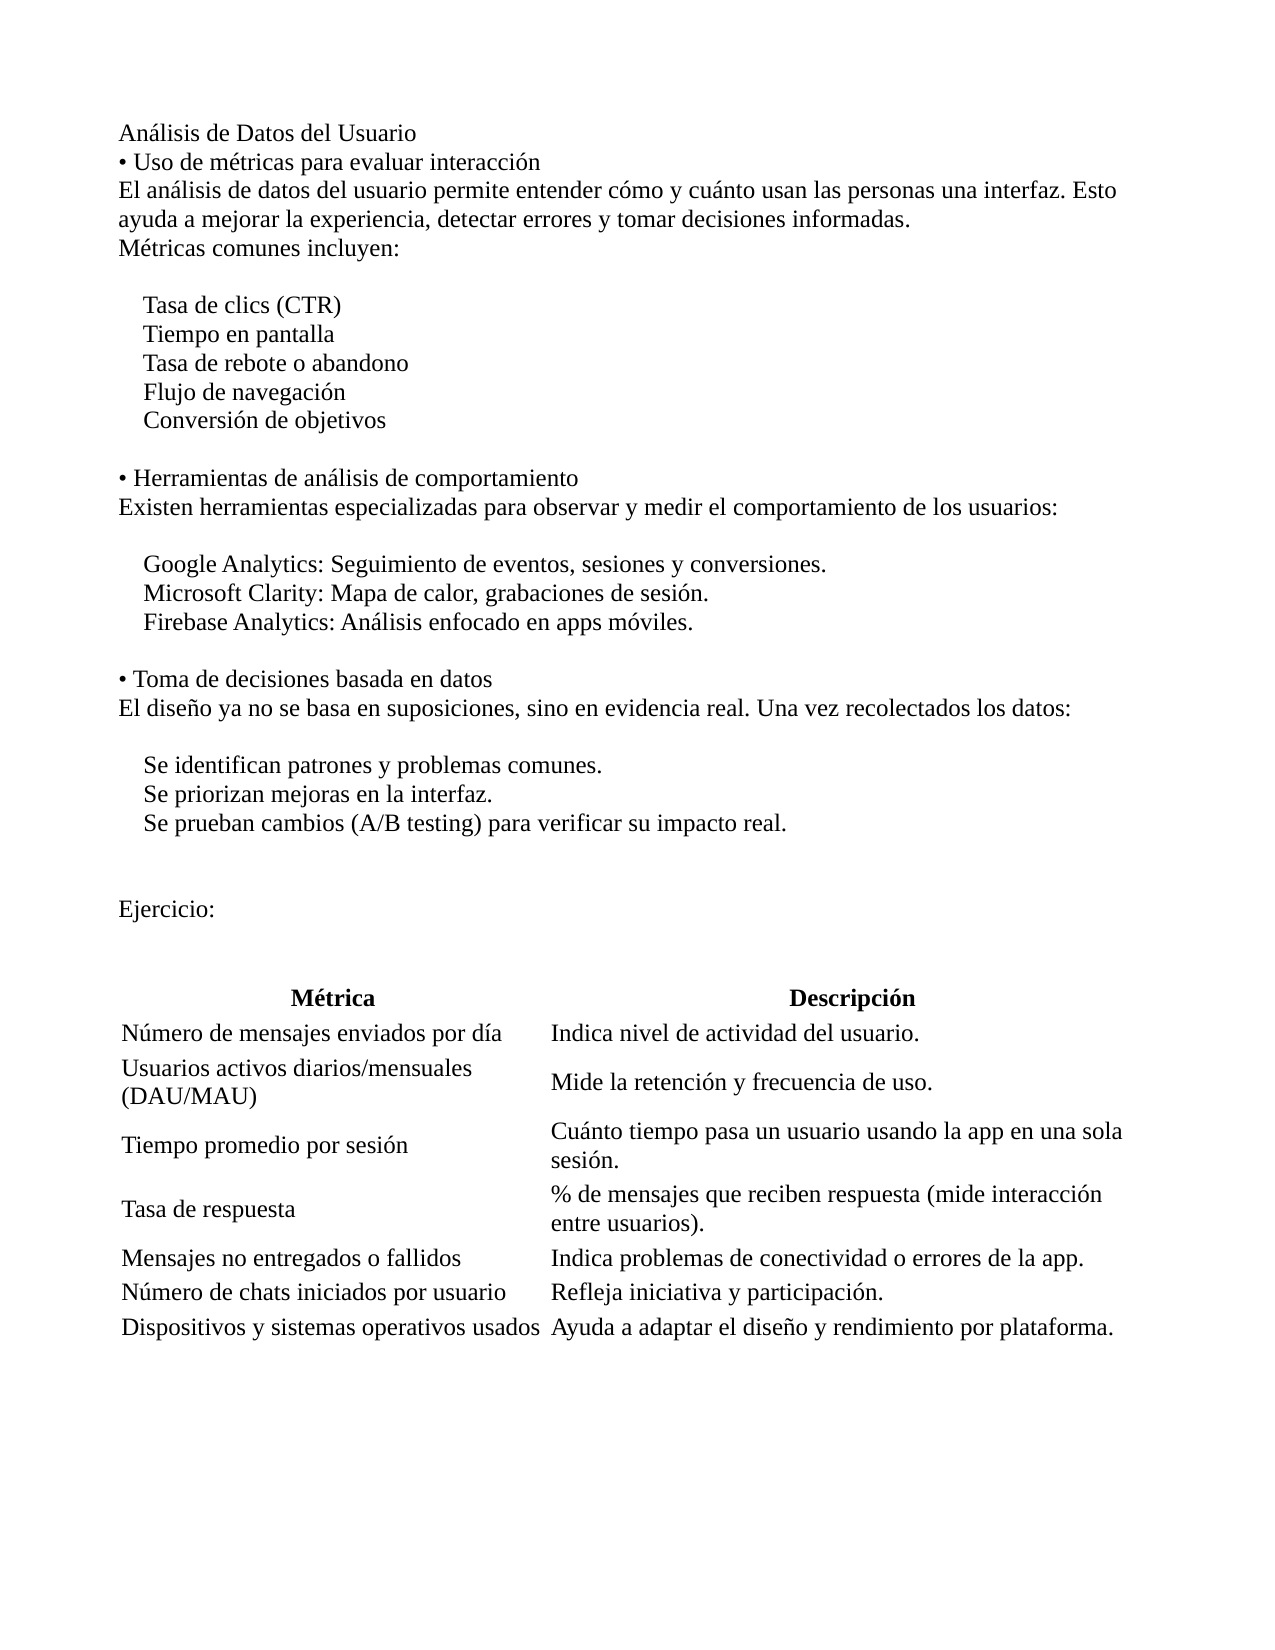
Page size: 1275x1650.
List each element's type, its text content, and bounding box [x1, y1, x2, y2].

table_cell Mensajes no entregados o fallidos [118, 1240, 548, 1274]
table_header Descripción [548, 981, 1157, 1015]
text Firebase Analytics: Análisis enfocado en apps móviles. [118, 607, 1157, 636]
text Google Analytics: Seguimiento de eventos, sesiones y conversiones. [118, 549, 1157, 578]
table_cell Ayuda a adaptar el diseño y rendimiento por plataforma. [548, 1309, 1157, 1343]
text Métricas comunes incluyen: [118, 233, 1157, 262]
table_cell Indica nivel de actividad del usuario. [548, 1015, 1157, 1050]
text Tiempo en pantalla [118, 319, 1157, 348]
table_cell Cuánto tiempo pasa un usuario usando la app en una sola sesión. [548, 1113, 1157, 1176]
text Microsoft Clarity: Mapa de calor, grabaciones de sesión. [118, 578, 1157, 607]
table_header Métrica [118, 981, 548, 1015]
table_cell Mide la retención y frecuencia de uso. [548, 1050, 1157, 1113]
text Análisis de Datos del Usuario [118, 118, 1157, 147]
text El análisis de datos del usuario permite entender cómo y cuánto usan las personas una interfaz. Esto ayuda a mejorar la experiencia, detectar errores y tomar decisiones informadas. [118, 176, 1157, 233]
table_cell Dispositivos y sistemas operativos usados [118, 1309, 548, 1343]
table_cell Tasa de respuesta [118, 1176, 548, 1240]
text Ejercicio: [118, 894, 1157, 923]
text Conversión de objetivos [118, 406, 1157, 434]
text Tasa de rebote o abandono [118, 348, 1157, 377]
table_cell Usuarios activos diarios/mensuales (DAU/MAU) [118, 1050, 548, 1113]
text Se priorizan mejoras en la interfaz. [118, 779, 1157, 808]
text Se prueban cambios (A/B testing) para verificar su impacto real. [118, 808, 1157, 837]
text Se identifican patrones y problemas comunes. [118, 751, 1157, 779]
table_cell Refleja iniciativa y participación. [548, 1274, 1157, 1309]
table_cell Tiempo promedio por sesión [118, 1113, 548, 1176]
text Tasa de clics (CTR) [118, 291, 1157, 319]
text • Herramientas de análisis de comportamiento [118, 463, 1157, 492]
text • Uso de métricas para evaluar interacción [118, 147, 1157, 176]
text • Toma de decisiones basada en datos [118, 664, 1157, 693]
text Existen herramientas especializadas para observar y medir el comportamiento de los usuarios: [118, 492, 1157, 521]
text El diseño ya no se basa en suposiciones, sino en evidencia real. Una vez recolectados los datos: [118, 693, 1157, 722]
table_cell % de mensajes que reciben respuesta (mide interacción entre usuarios). [548, 1176, 1157, 1240]
table_cell Número de mensajes enviados por día [118, 1015, 548, 1050]
table_cell Indica problemas de conectividad o errores de la app. [548, 1240, 1157, 1274]
table_cell Número de chats iniciados por usuario [118, 1274, 548, 1309]
text Flujo de navegación [118, 377, 1157, 406]
